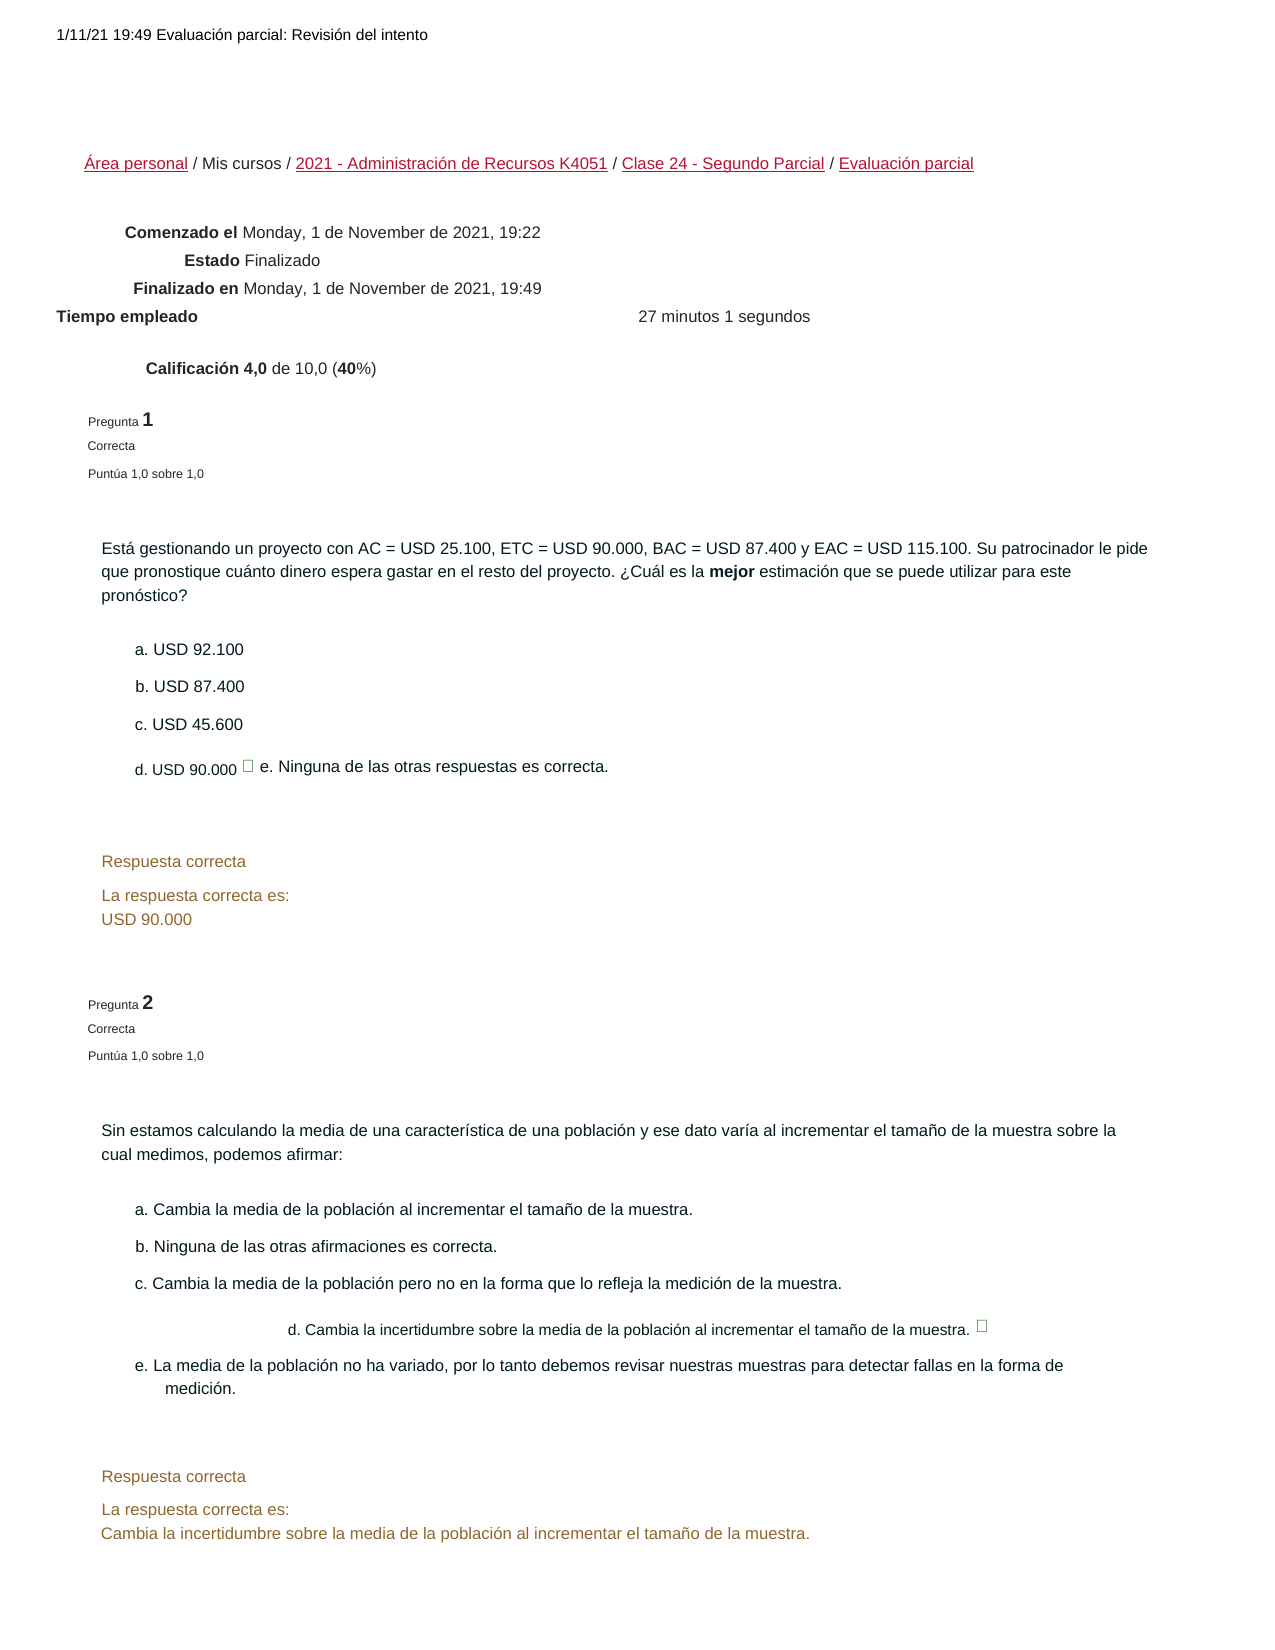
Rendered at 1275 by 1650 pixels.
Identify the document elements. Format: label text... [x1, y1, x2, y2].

text Estado Finalizado [184, 251, 1220, 270]
text Pregunta 2 [88, 991, 1220, 1014]
text Finalizado en Monday, 1 de November de 2021, 19:49 [133, 278, 1220, 298]
text Correcta [87, 1022, 1220, 1036]
text Está gestionando un proyecto con AC = USD 25.100, ETC = USD 90.000, BAC = USD 87.400 y EAC = USD 115.100. Su patrocinador le pide que pronostique cuánto dinero espera gastar en el resto del proyecto. ¿Cuál es la mejor estimación que se puede utilizar para este pronóstico? [101, 538, 1149, 605]
text Comenzado el Monday, 1 de November de 2021, 19:22 [124, 223, 1220, 242]
text Pregunta 1 [88, 407, 1220, 430]
text La respuesta correcta es: [101, 1499, 1220, 1518]
text c. USD 45.600 [134, 715, 1220, 734]
text c. Cambia la media de la población pero no en la forma que lo refleja la medición de la muestra. [134, 1274, 1220, 1293]
text Tiempo empleado [56, 306, 638, 326]
text 27 minutos 1 segundos [638, 306, 1220, 326]
text Correcta [87, 438, 1220, 453]
text Puntúa 1,0 sobre 1,0 [88, 466, 1220, 481]
text La respuesta correcta es: [101, 886, 1220, 905]
text Puntúa 1,0 sobre 1,0 [88, 1049, 1220, 1063]
text 1/11/21 19:49 Evaluación parcial: Revisión del intento [56, 29, 1220, 44]
text a. USD 92.100 [134, 640, 1220, 659]
text Cambia la incertidumbre sobre la media de la población al incrementar el tamaño de la muestra. [101, 1524, 1220, 1543]
text d. USD 90.000  e. Ninguna de las otras respuestas es correcta. [134, 747, 1148, 778]
text Respuesta correcta [101, 852, 1220, 871]
text b. Ninguna de las otras afirmaciones es correcta. [135, 1237, 1220, 1256]
text Área personal / Mis cursos / 2021 - Administración de Recursos K4051 / Clase 24 - Segundo Parcial / Evaluación parcial [84, 154, 1220, 173]
text Respuesta correcta [101, 1467, 1220, 1486]
text d. Cambia la incertidumbre sobre la media de la población al incrementar el tamaño de la muestra.  [56, 1307, 1220, 1338]
text USD 90.000 [101, 910, 1220, 929]
text e. La media de la población no ha variado, por lo tanto debemos revisar nuestras muestras para detectar fallas en la forma de medición. [134, 1355, 1075, 1398]
text b. USD 87.400 [135, 677, 1220, 696]
text Calificación 4,0 de 10,0 (40%) [146, 359, 1220, 378]
text a. Cambia la media de la población al incrementar el tamaño de la muestra. [134, 1200, 1220, 1219]
